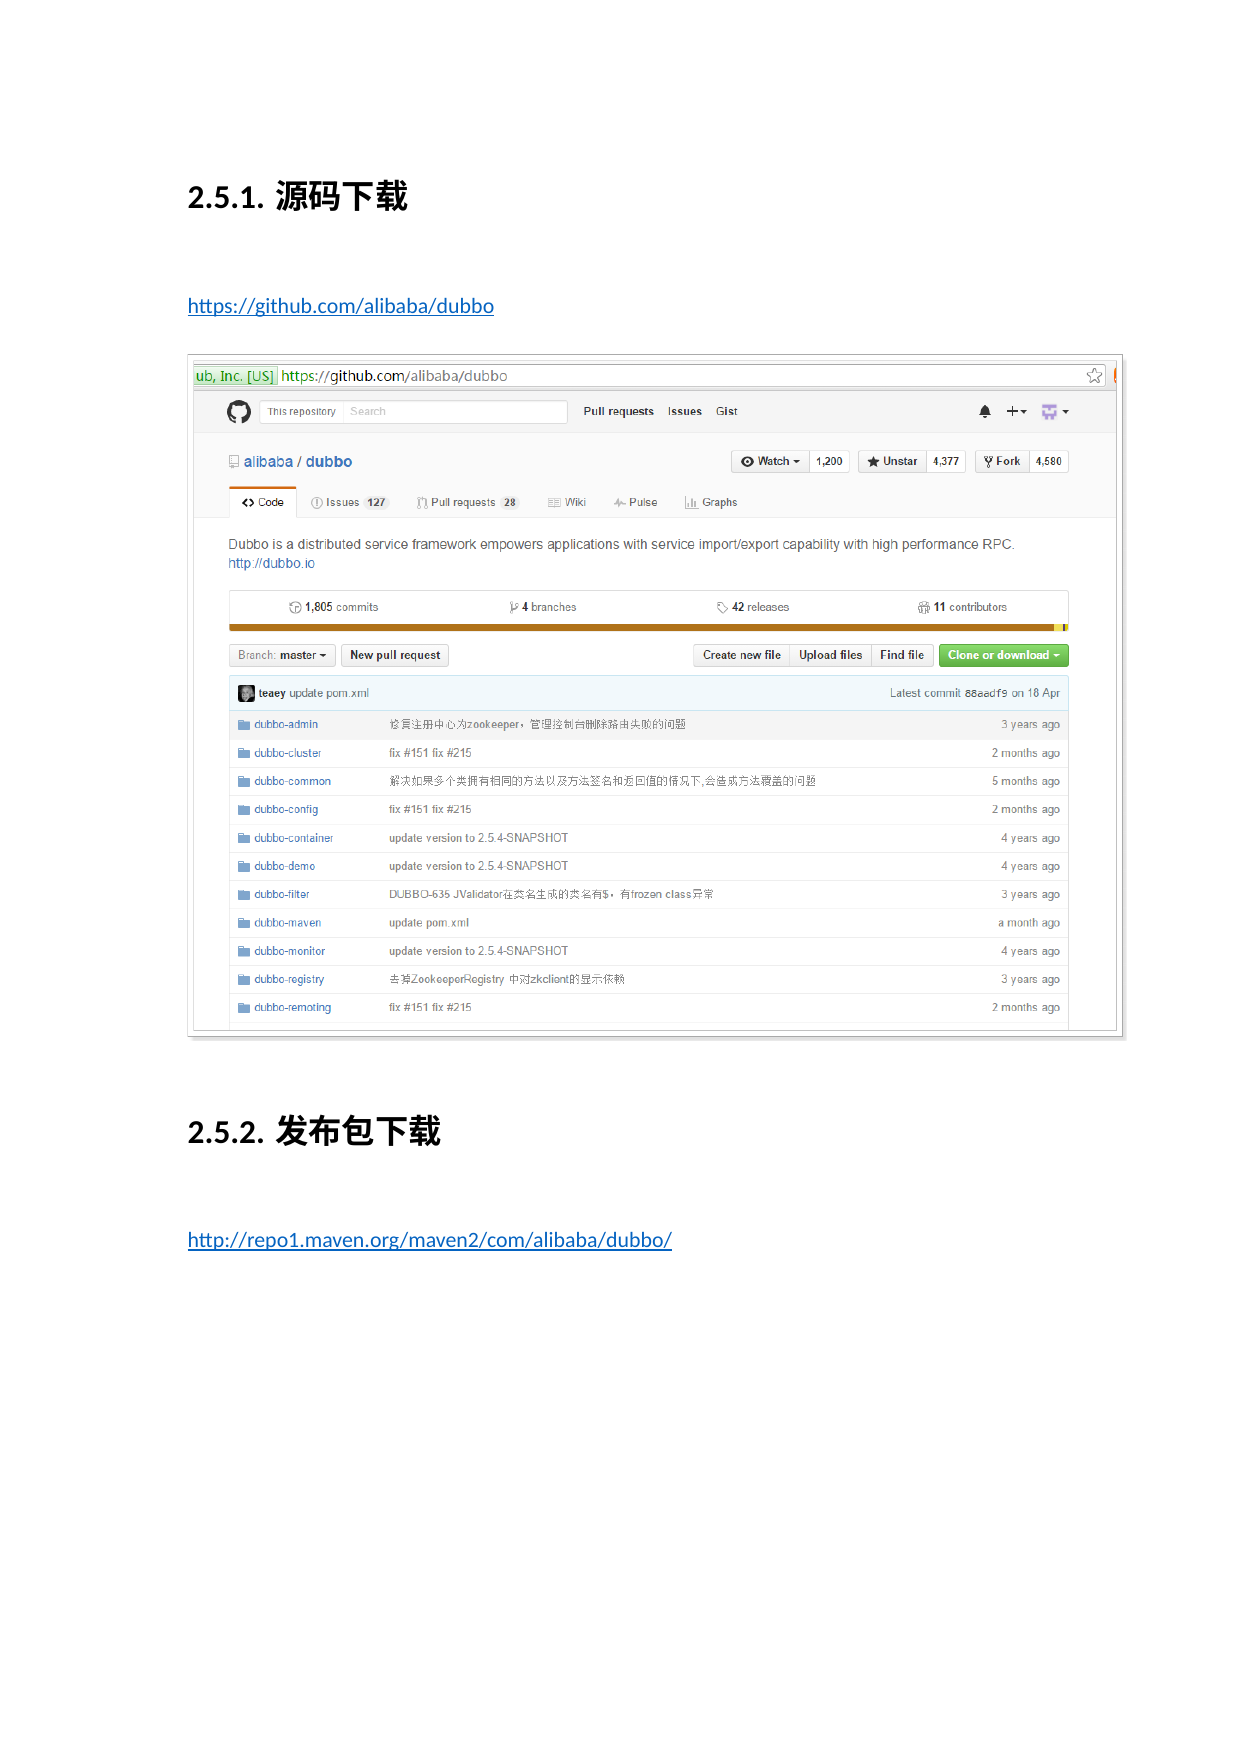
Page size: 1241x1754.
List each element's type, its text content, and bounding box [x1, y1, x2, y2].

text https://github.com/alibaba/dubbo [187, 289, 1053, 322]
subtitle 源码下载 [187, 162, 1053, 227]
subtitle 发布包下载 [187, 1096, 1053, 1161]
text http://repo1.maven.org/maven2/com/alibaba/dubbo/ [187, 1223, 1053, 1256]
picture [187, 354, 1127, 1041]
